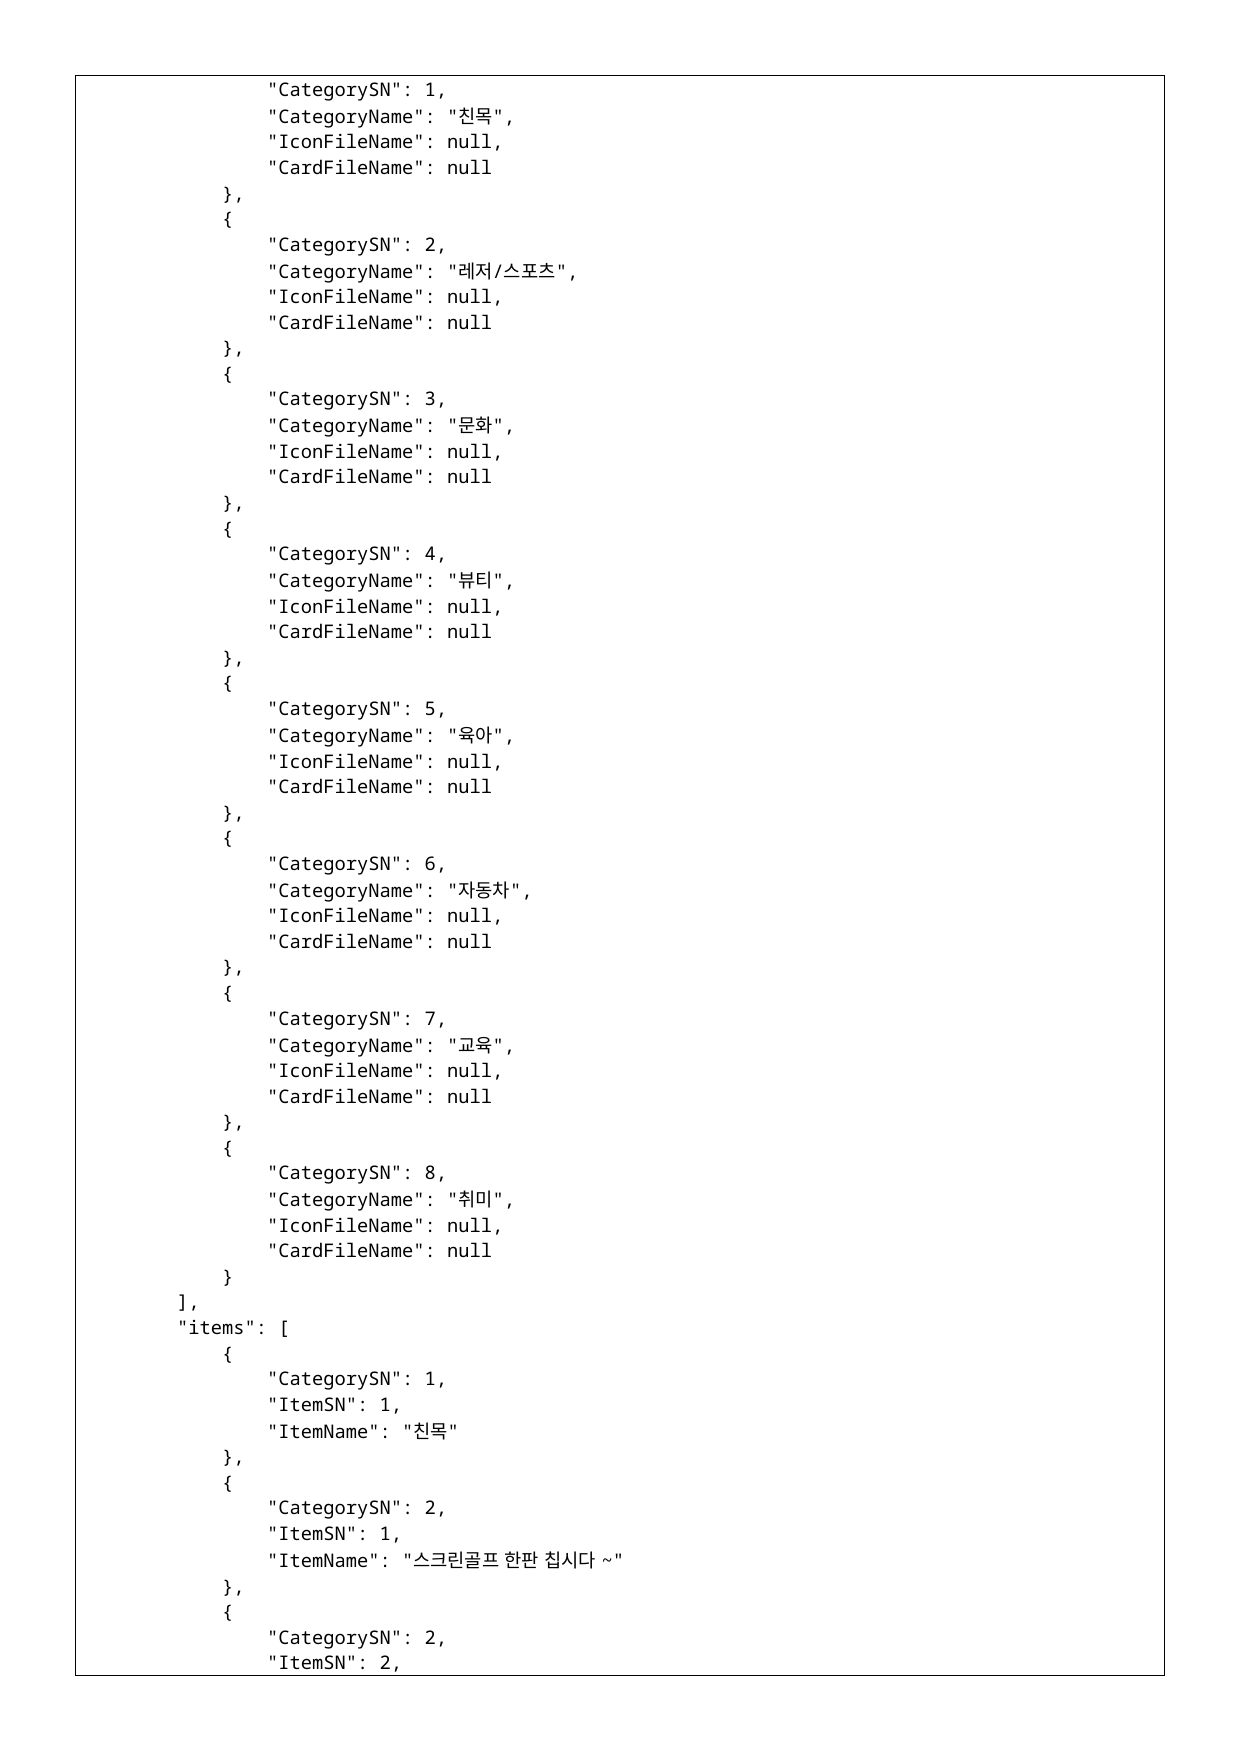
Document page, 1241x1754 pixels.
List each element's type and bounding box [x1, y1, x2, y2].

table_header [76, 76, 1164, 1675]
